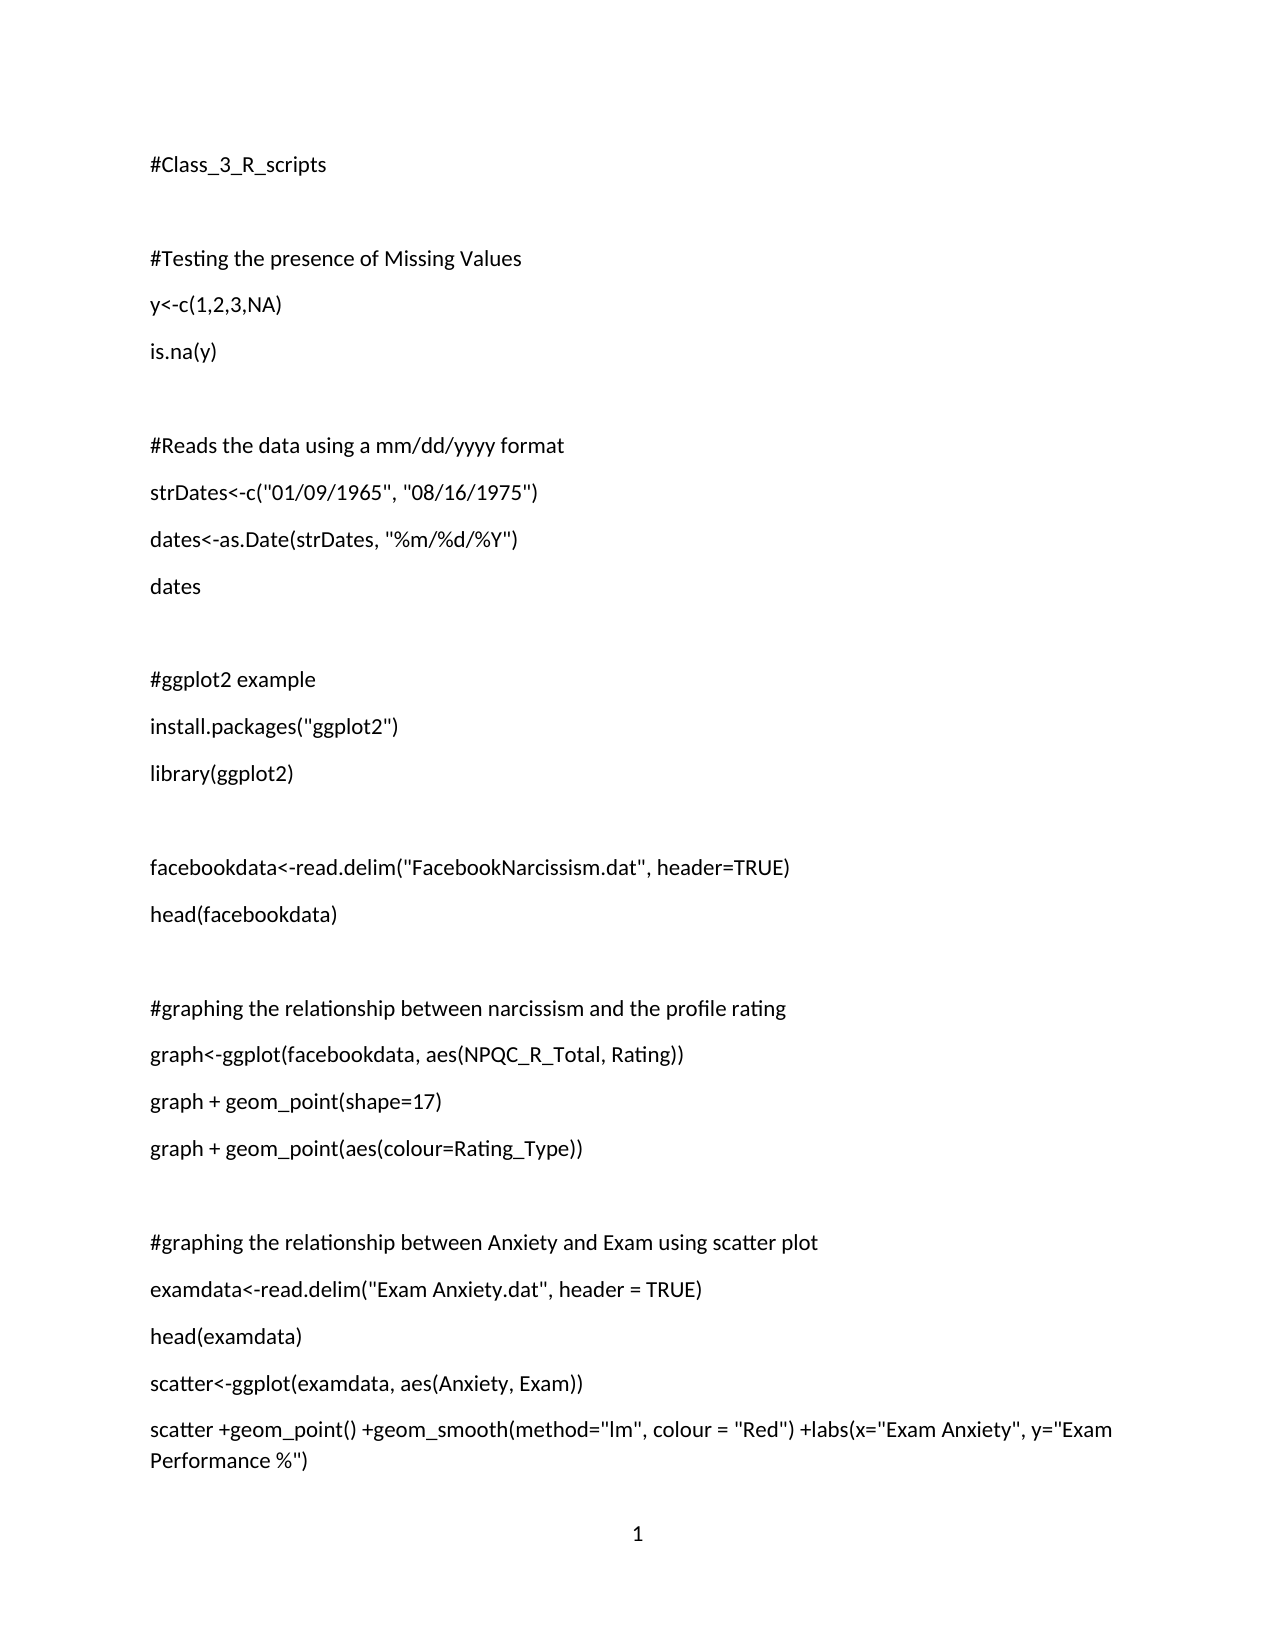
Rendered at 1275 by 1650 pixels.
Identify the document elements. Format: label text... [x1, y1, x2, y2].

text scatter<-ggplot(examdata, aes(Anxiety, Exam)) [150, 1369, 1125, 1397]
text graph + geom_point(shape=17) [150, 1087, 1125, 1116]
text graph<-ggplot(facebookdata, aes(NPQC_R_Total, Rating)) [150, 1041, 1125, 1069]
text dates [150, 572, 1125, 600]
text facebookdata<-read.delim("FacebookNarcissism.dat", header=TRUE) [150, 853, 1125, 881]
text #Testing the presence of Missing Values [150, 244, 1125, 272]
text #graphing the relationship between narcissism and the profile rating [150, 994, 1125, 1022]
text y<-c(1,2,3,NA) [150, 291, 1125, 319]
text is.na(y) [150, 337, 1125, 366]
text strDates<-c("01/09/1965", "08/16/1975") [150, 478, 1125, 506]
text library(ggplot2) [150, 759, 1125, 787]
text install.packages("ggplot2") [150, 712, 1125, 741]
text scatter +geom_point() +geom_smooth(method="lm", colour = "Red") +labs(x="Exam Anxiety", y="Exam Performance %") [150, 1416, 1125, 1474]
text dates<-as.Date(strDates, "%m/%d/%Y") [150, 525, 1125, 553]
text #Class_3_R_scripts [150, 150, 1125, 178]
text #graphing the relationship between Anxiety and Exam using scatter plot [150, 1228, 1125, 1256]
text #Reads the data using a mm/dd/yyyy format [150, 431, 1125, 459]
text #ggplot2 example [150, 666, 1125, 694]
text head(examdata) [150, 1322, 1125, 1350]
text graph + geom_point(aes(colour=Rating_Type)) [150, 1134, 1125, 1162]
text examdata<-read.delim("Exam Anxiety.dat", header = TRUE) [150, 1275, 1125, 1303]
text head(facebookdata) [150, 900, 1125, 928]
